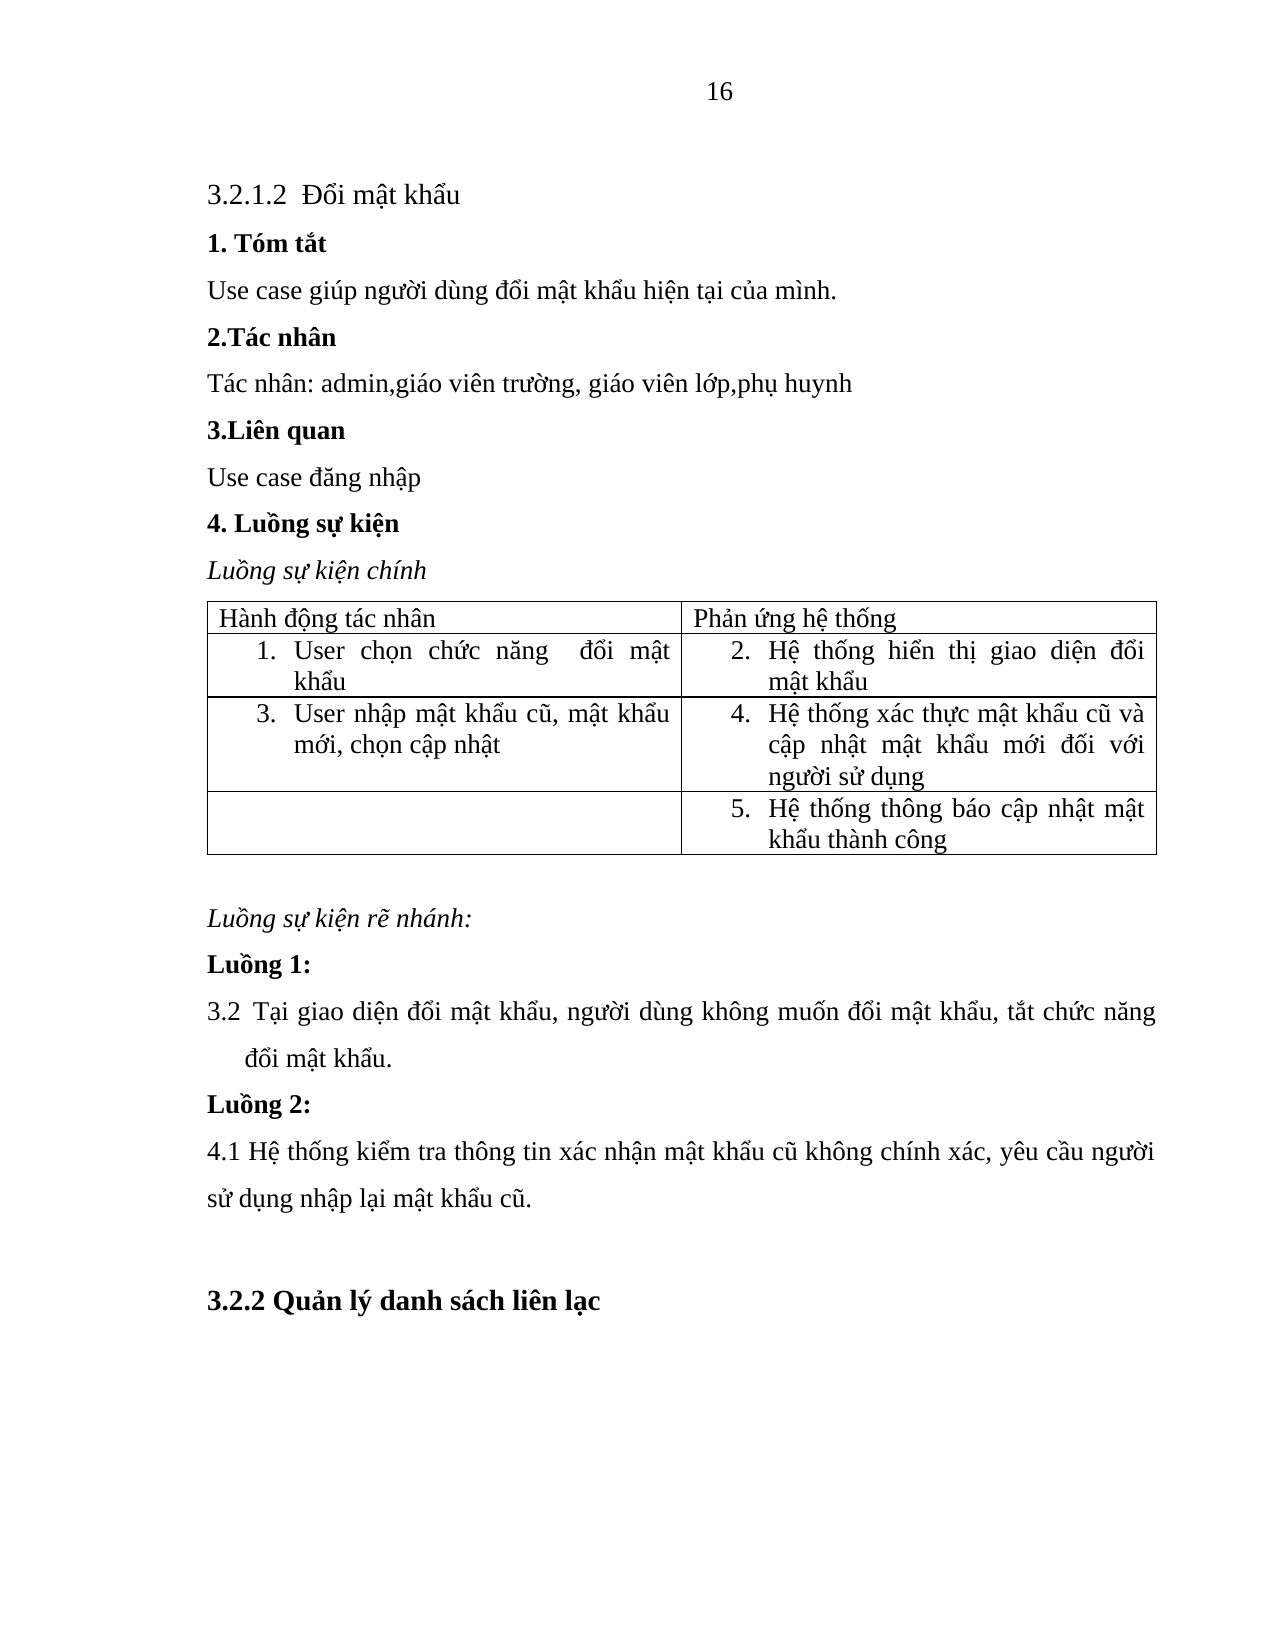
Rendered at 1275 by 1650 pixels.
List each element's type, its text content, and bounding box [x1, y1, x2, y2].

table_cell Hệ thống hiển thị giao diện đổi mật khẩu [682, 634, 1156, 696]
text 4.1 Hệ thống kiểm tra thông tin xác nhận mật khẩu cũ không chính xác, yêu cầu người sử dụng nhập lại mật khẩu cũ. [207, 1135, 1157, 1213]
text 3.Liên quan [207, 414, 1157, 445]
list Tại giao diện đổi mật khẩu, người dùng không muốn đổi mật khẩu, tắt chức năng đổi mật khẩu. [207, 995, 1157, 1073]
text Luồng sự kiện rẽ nhánh: [207, 902, 1157, 933]
text 1. Tóm tắt [207, 227, 1157, 259]
text 4. Luồng sự kiện [207, 507, 1157, 539]
text 2.Tác nhân [207, 321, 1157, 352]
text Luồng 2: [207, 1088, 1157, 1120]
text Tác nhân: admin,giáo viên trường, giáo viên lớp,phụ huynh [207, 367, 1157, 399]
table_cell [208, 792, 681, 854]
table_header Phản ứng hệ thống [682, 602, 1156, 633]
text Luồng 1: [207, 948, 1157, 980]
table_header Hành động tác nhân [208, 602, 681, 633]
text Use case giúp người dùng đổi mật khẩu hiện tại của mình. [207, 274, 1157, 305]
table_cell Hệ thống xác thực mật khẩu cũ và cập nhật mật khẩu mới đối với người sử dụng [682, 698, 1156, 791]
text Use case đăng nhập [207, 461, 1157, 492]
table_cell User chọn chức năng đổi mật khẩu [208, 634, 681, 696]
subtitle 3.2.1.2 Đổi mật khẩu [207, 177, 1157, 211]
subtitle 3.2.2 Quản lý danh sách liên lạc [207, 1283, 1157, 1317]
table_cell Hệ thống thông báo cập nhật mật khẩu thành công [682, 792, 1156, 854]
text Luồng sự kiện chính [207, 554, 1157, 585]
table_cell User nhập mật khẩu cũ, mật khẩu mới, chọn cập nhật [208, 698, 681, 791]
